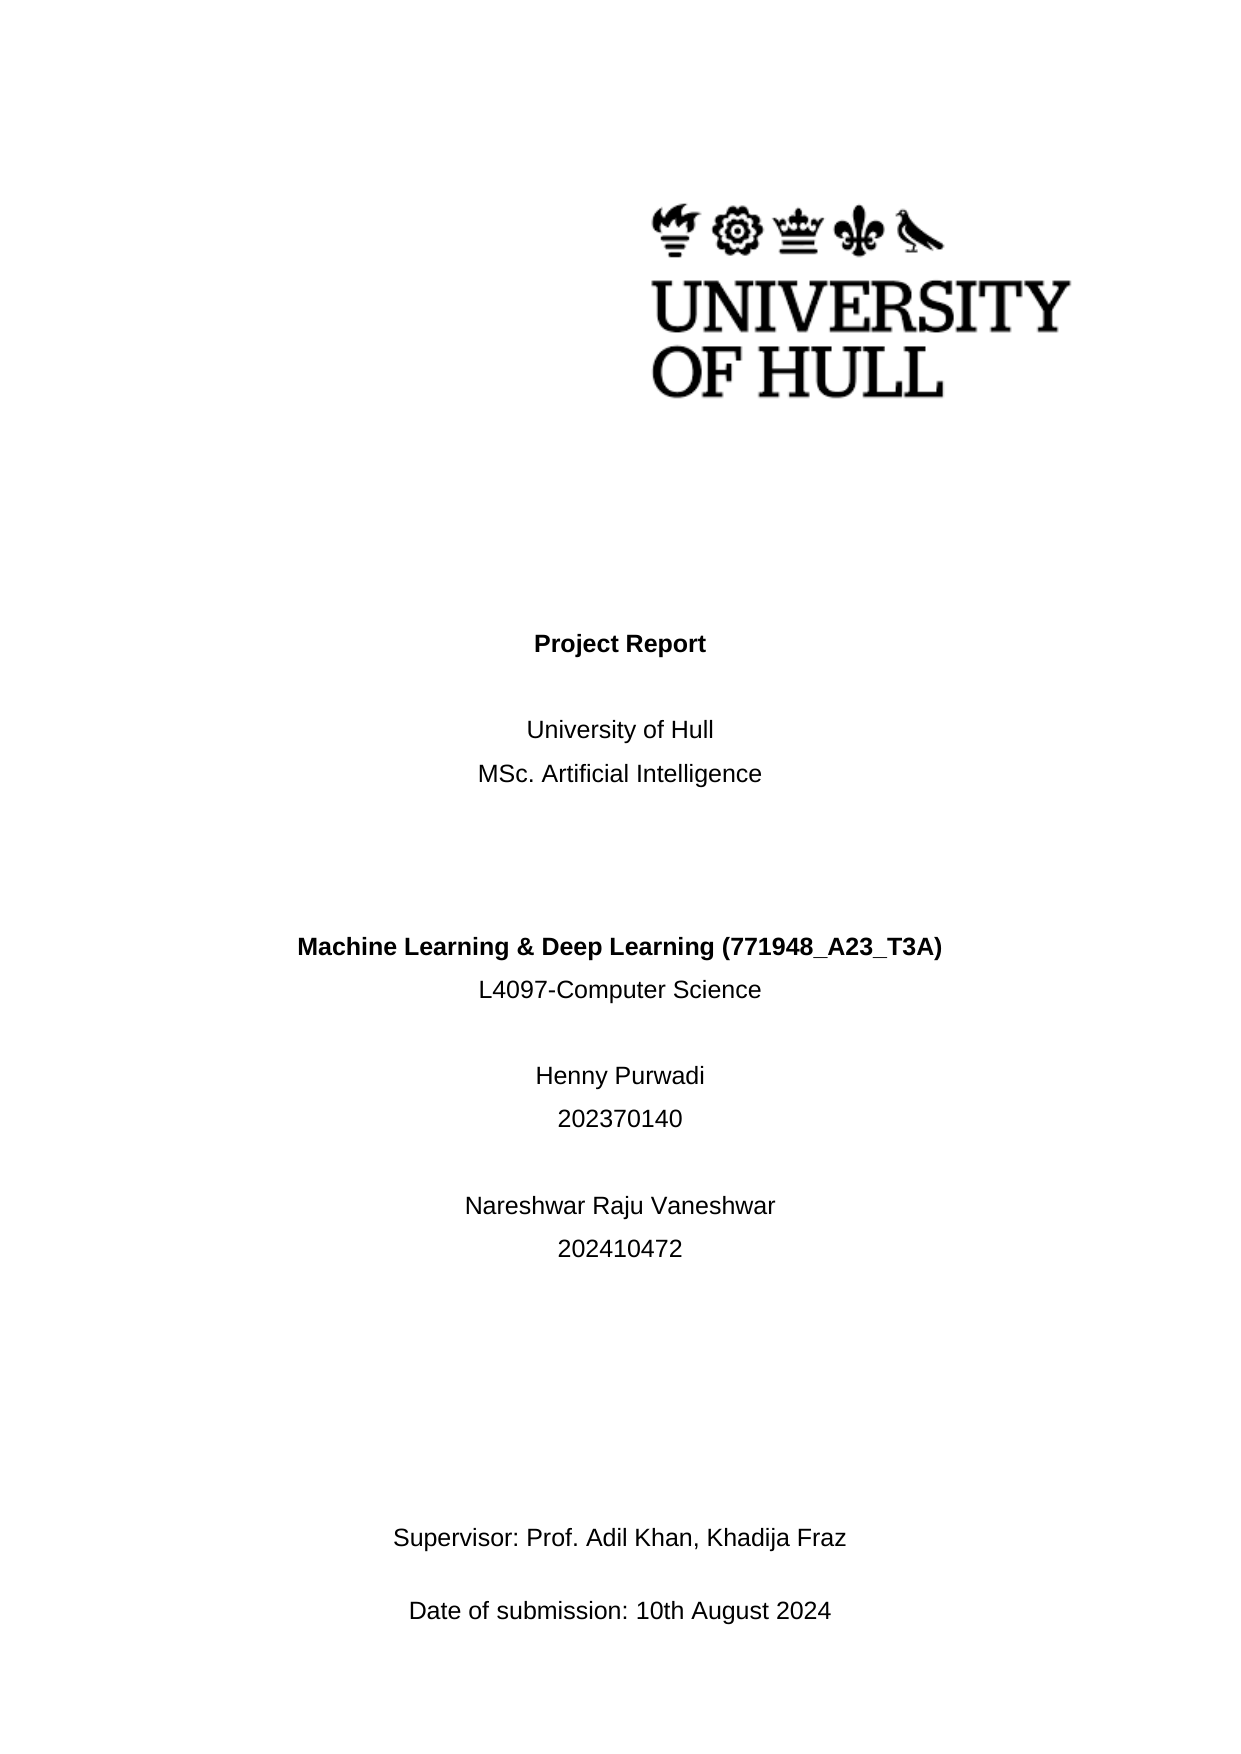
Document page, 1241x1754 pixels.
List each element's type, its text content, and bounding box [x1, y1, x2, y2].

text Henny Purwadi [153, 1061, 1087, 1090]
text University of Hull [153, 715, 1087, 744]
text MSc. Artificial Intelligence [153, 758, 1087, 787]
text L4097-Computer Science [153, 975, 1087, 1004]
text Supervisor: Prof. Adil Khan, Khadija Fraz [153, 1523, 1087, 1552]
subtitle Project Report [153, 628, 1087, 657]
title Machine Learning & Deep Learning (771948_A23_T3A) [153, 932, 1087, 961]
text 202410472 [153, 1234, 1087, 1263]
text Nareshwar Raju Vaneshwar [153, 1191, 1087, 1219]
text 202370140 [153, 1104, 1087, 1133]
text Date of submission: 10th August 2024 [153, 1596, 1087, 1624]
picture [633, 165, 1087, 436]
